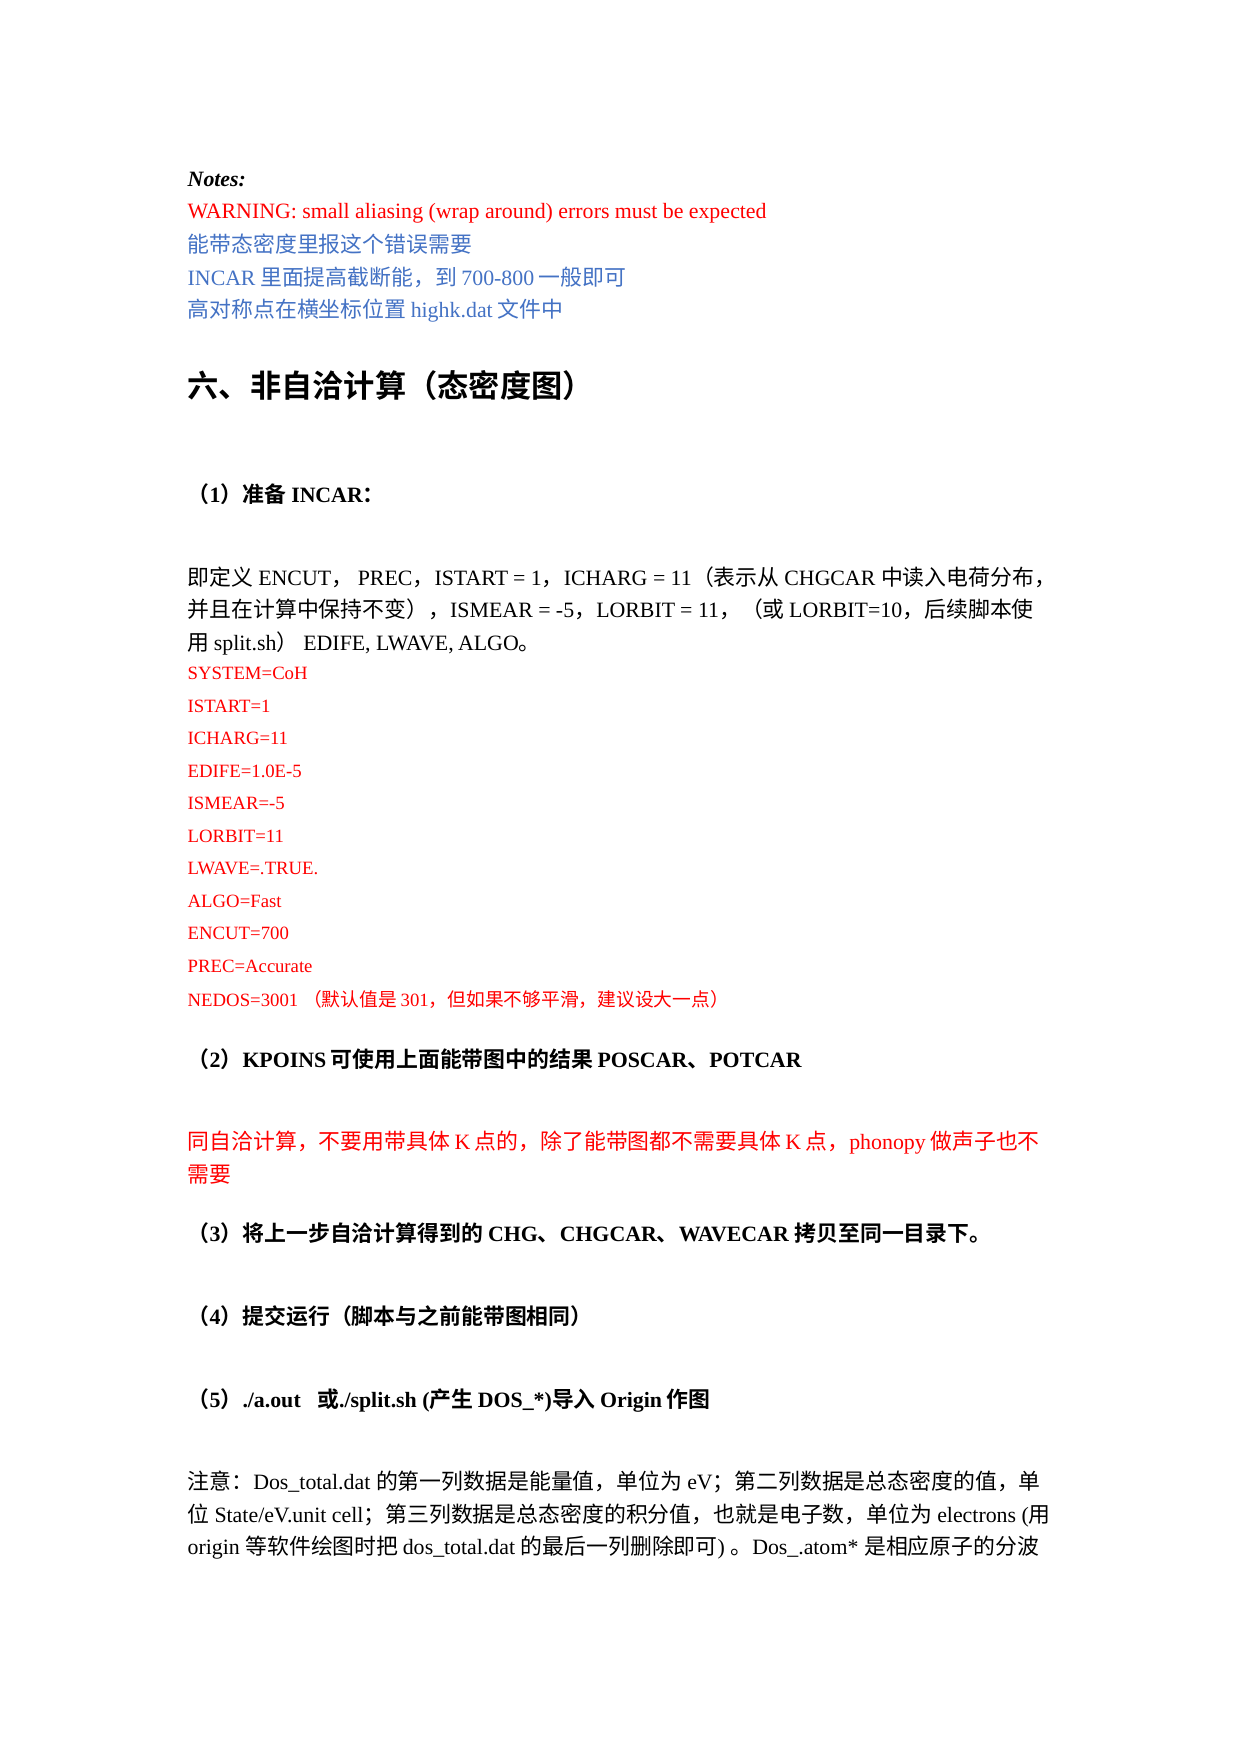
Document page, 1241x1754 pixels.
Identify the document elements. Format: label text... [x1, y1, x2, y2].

text INCAR里面提高截断能，到700-800一般即可 [187, 259, 1053, 292]
text 即定义 ENCUT， PREC，ISTART = 1，ICHARG = 11（表示从 CHGCAR 中读入电荷分布，并且在计算中保持不变），ISMEAR = -5，LORBIT = 11，（或LORBIT=10，后续脚本使用split.sh） EDIFE, LWAVE, ALGO。 [187, 559, 1053, 657]
text LWAVE=.TRUE. [187, 852, 1053, 884]
subtitle （2）KPOINS可使用上面能带图中的结果POSCAR、POTCAR [187, 1041, 1053, 1074]
subtitle （3）将上一步自洽计算得到的 CHG、CHGCAR、WAVECAR 拷贝至同一目录下。 [187, 1216, 1053, 1248]
text WARNING: small aliasing (wrap around) errors must be expected [187, 194, 1053, 227]
text 高对称点在横坐标位置highk.dat文件中 [187, 292, 1053, 324]
text NEDOS=3001 （默认值是301，但如果不够平滑，建议设大一点） [187, 982, 1053, 1014]
text ISMEAR=-5 [187, 787, 1053, 819]
subtitle （5）./a.out 或./split.sh (产生DOS_*)导入Origin作图 [187, 1381, 1053, 1414]
text LORBIT=11 [187, 819, 1053, 852]
text ISTART=1 [187, 689, 1053, 722]
text SYSTEM=CoH [187, 657, 1053, 689]
subtitle （1）准备 INCAR： [187, 477, 1053, 509]
text 能带态密度里报这个错误需要 [187, 227, 1053, 259]
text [187, 1464, 1053, 1561]
subtitle （4）提交运行（脚本与之前能带图相同） [187, 1298, 1053, 1331]
text Notes: [187, 162, 1053, 194]
subtitle 六、非自洽计算（态密度图） [187, 352, 1053, 417]
text ALGO=Fast [187, 884, 1053, 917]
text PREC=Accurate [187, 949, 1053, 982]
text EDIFE=1.0E-5 [187, 754, 1053, 787]
text ENCUT=700 [187, 917, 1053, 949]
text 同自洽计算，不要用带具体K点的，除了能带图都不需要具体K点，phonopy做声子也不需要 [187, 1124, 1053, 1189]
text ICHARG=11 [187, 722, 1053, 754]
